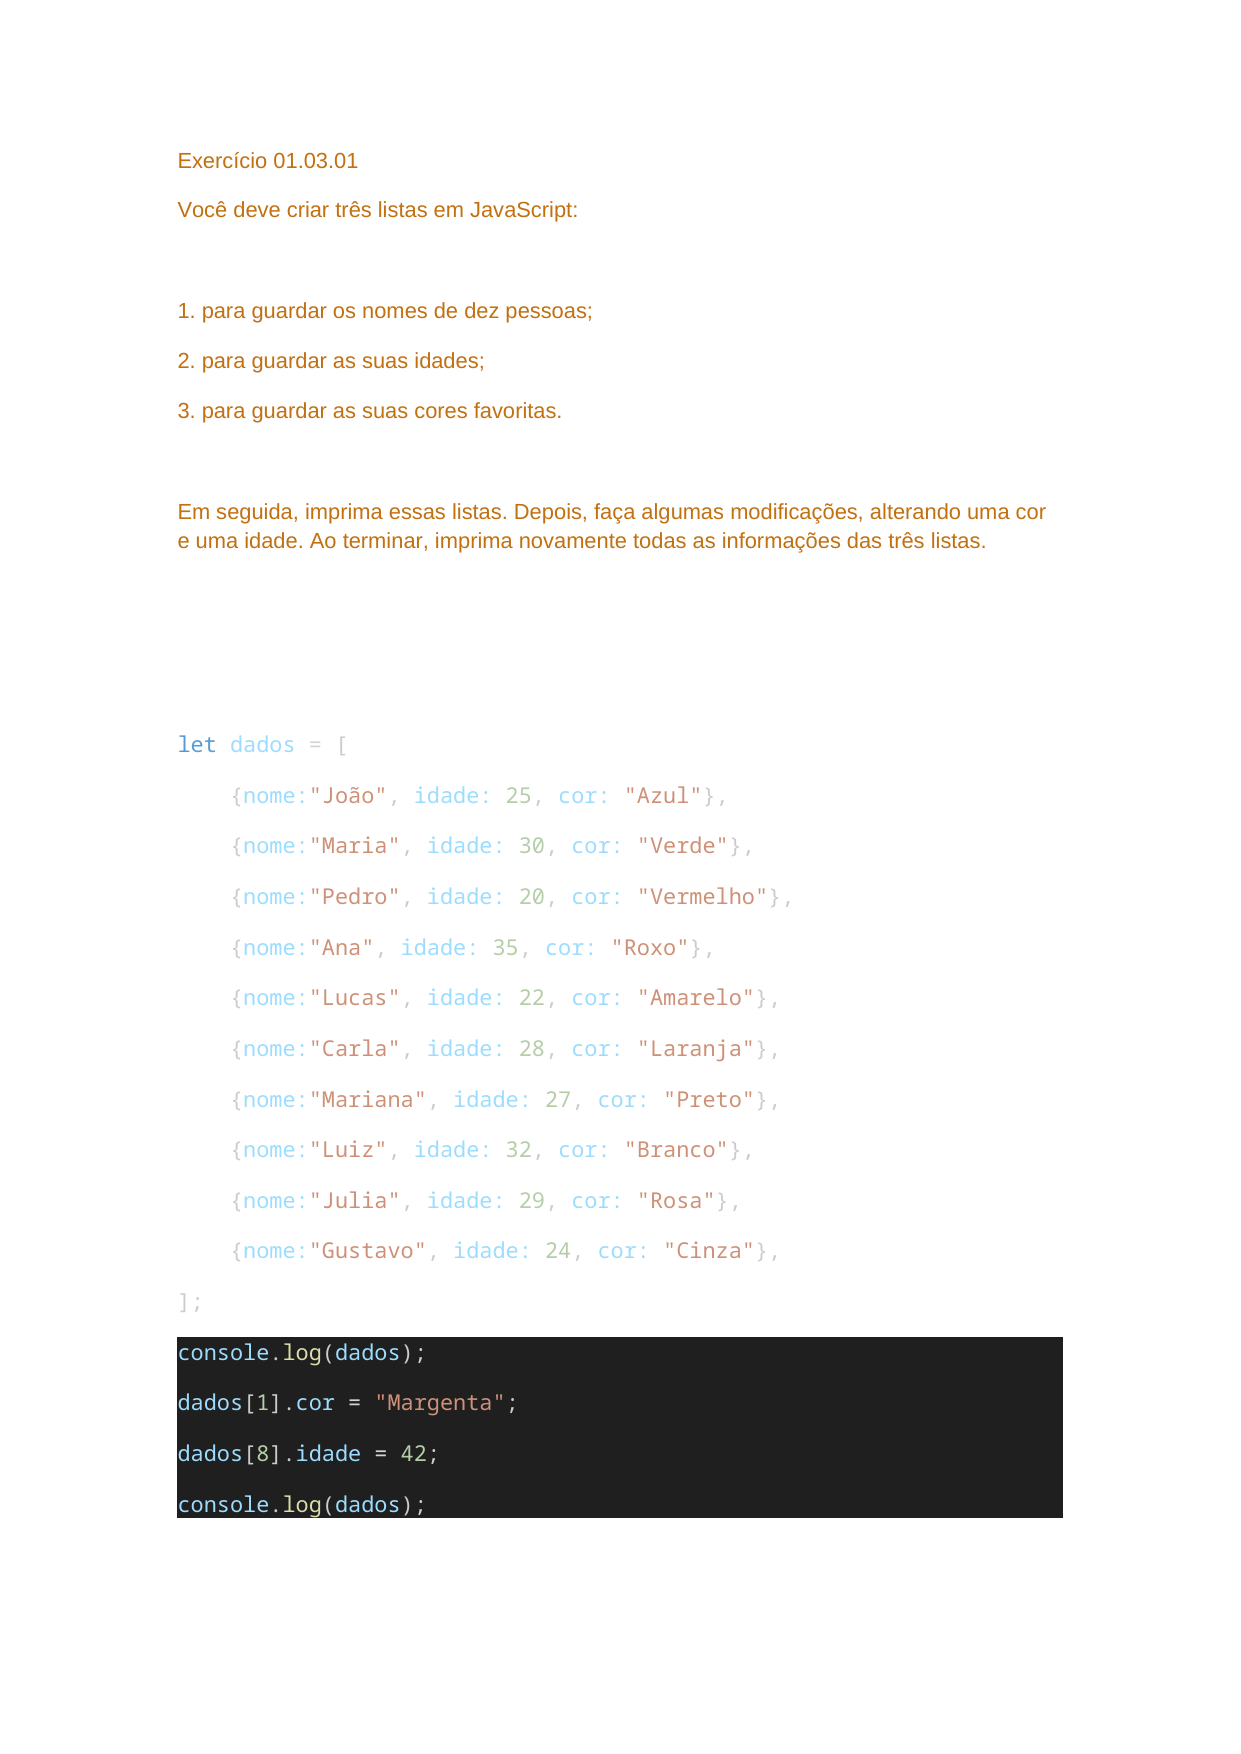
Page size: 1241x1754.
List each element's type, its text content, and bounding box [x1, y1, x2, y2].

text {nome:"João", idade: 25, cor: "Azul"}, [177, 780, 1063, 810]
text {nome:"Maria", idade: 30, cor: "Verde"}, [177, 831, 1063, 860]
text dados[8].idade = 42; [177, 1438, 1063, 1468]
text 3. para guardar as suas cores favoritas. [177, 398, 1063, 423]
text {nome:"Gustavo", idade: 24, cor: "Cinza"}, [177, 1236, 1063, 1265]
text console.log(dados); [177, 1489, 1063, 1518]
text {nome:"Mariana", idade: 27, cor: "Preto"}, [177, 1084, 1063, 1113]
text {nome:"Ana", idade: 35, cor: "Roxo"}, [177, 932, 1063, 962]
text ]; [177, 1286, 1063, 1316]
text {nome:"Pedro", idade: 20, cor: "Vermelho"}, [177, 881, 1063, 911]
text let dados = [ [177, 729, 1063, 759]
text {nome:"Luiz", idade: 32, cor: "Branco"}, [177, 1134, 1063, 1164]
text dados[1].cor = "Margenta"; [177, 1387, 1063, 1417]
text {nome:"Lucas", idade: 22, cor: "Amarelo"}, [177, 982, 1063, 1012]
text Em seguida, imprima essas listas. Depois, faça algumas modificações, alterando uma cor e uma idade. Ao terminar, imprima novamente todas as informações das três listas. [177, 499, 1063, 553]
text 1. para guardar os nomes de dez pessoas; [177, 298, 1063, 323]
text {nome:"Julia", idade: 29, cor: "Rosa"}, [177, 1185, 1063, 1215]
text console.log(dados); [177, 1337, 1063, 1367]
text Exercício 01.03.01 [177, 148, 1063, 173]
text 2. para guardar as suas idades; [177, 348, 1063, 373]
text {nome:"Carla", idade: 28, cor: "Laranja"}, [177, 1033, 1063, 1063]
text Você deve criar três listas em JavaScript: [177, 197, 1063, 223]
